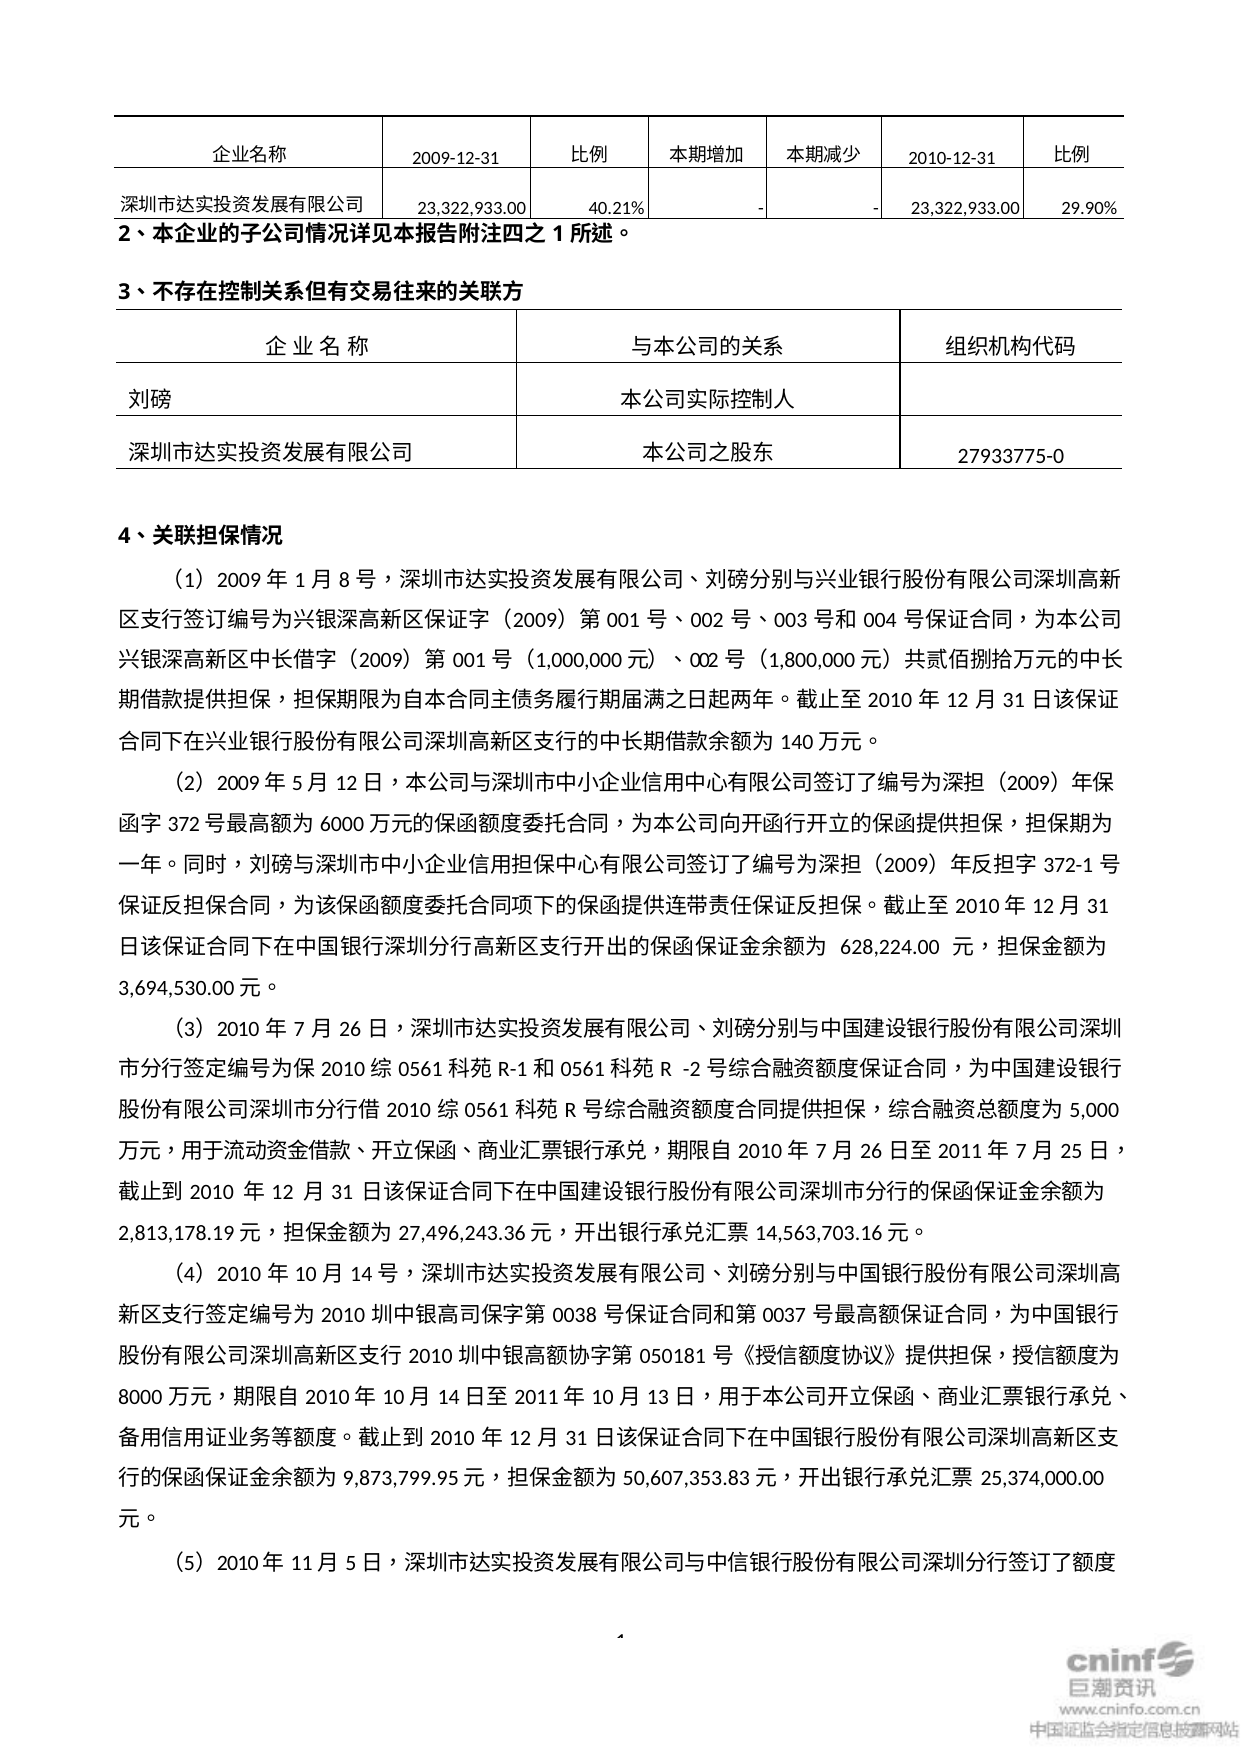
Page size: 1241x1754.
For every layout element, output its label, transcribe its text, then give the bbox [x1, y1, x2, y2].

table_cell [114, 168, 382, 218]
subtitle 2、本企业的子公司情况详见本报告附注四之 1 所述。 [118, 219, 1142, 247]
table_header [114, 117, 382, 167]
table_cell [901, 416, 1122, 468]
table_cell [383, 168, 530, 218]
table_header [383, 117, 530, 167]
text 元。 [118, 1503, 1142, 1533]
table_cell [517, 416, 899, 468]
text （2）2009 年 5 月 12 日，本公司与深圳市中小企业信用中心有限公司签订了编号为深担（2009）年保 [162, 767, 1142, 797]
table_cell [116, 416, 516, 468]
text 截止到 2010 年 12 月 31 日该保证合同下在中国建设银行股份有限公司深圳市分行的保函保证金余额为 [118, 1176, 1142, 1206]
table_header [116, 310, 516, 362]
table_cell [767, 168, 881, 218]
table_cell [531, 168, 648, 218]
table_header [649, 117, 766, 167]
text （1）2009 年 1 月 8 号，深圳市达实投资发展有限公司、刘磅分别与兴业银行股份有限公司深圳高新 区支行签订编号为兴银深高新区保证字（2009）第 001 号、002 号、003 号和 004 号保证合同，为本公司 兴银深高新区中长借字（2009）第 001 号（1,000,000 元）、002 号（1,800,000 元）共贰佰捌拾万元的中长 期借款提供担保，担保期限为自本合同主债务履行期届满之日起两年。截止至 2010 年 12 月 31 日该保证 [118, 564, 1123, 714]
subtitle 3、不存在控制关系但有交易往来的关联方 [118, 276, 1142, 306]
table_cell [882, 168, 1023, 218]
text 日该保证合同下在中国银行深圳分行高新区支行开出的保函保证金余额为 628,224.00 元，担保金额为 [118, 931, 1142, 961]
picture [1029, 1633, 1241, 1754]
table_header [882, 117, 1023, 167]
text （5）2010 年 11 月 5 日，深圳市达实投资发展有限公司与中信银行股份有限公司深圳分行签订了额度 [162, 1547, 1142, 1577]
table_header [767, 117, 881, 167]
text 8000 万元，期限自 2010 年 10 月 14 日至 2011 年 10 月 13 日，用于本公司开立保函、商业汇票银行承兑、 [118, 1381, 1142, 1410]
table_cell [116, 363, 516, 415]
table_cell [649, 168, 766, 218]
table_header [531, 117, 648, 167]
text 万元，用于流动资金借款、开立保函、商业汇票银行承兑，期限自 2010 年 7 月 26 日至 2011 年 7 月 25 日， [118, 1135, 1142, 1165]
text 市分行签定编号为保 2010 综 0561 科苑 R-1 和 0561 科苑 R -2 号综合融资额度保证合同，为中国建设银行 [118, 1053, 1142, 1083]
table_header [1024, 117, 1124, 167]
text 保证反担保合同，为该保函额度委托合同项下的保函提供连带责任保证反担保。截止至 2010 年 12 月 31 [118, 890, 1142, 919]
text （3）2010 年 7 月 26 日，深圳市达实投资发展有限公司、刘磅分别与中国建设银行股份有限公司深圳 [162, 1013, 1142, 1042]
text 3,694,530.00 元。 [118, 972, 1142, 1002]
text 备用信用证业务等额度。截止到 2010 年 12 月 31 日该保证合同下在中国银行股份有限公司深圳高新区支 [118, 1421, 1142, 1451]
text 行的保函保证金余额为 9,873,799.95 元，担保金额为 50,607,353.83 元，开出银行承兑汇票 25,374,000.00 [118, 1462, 1142, 1492]
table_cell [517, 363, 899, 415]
text 函字 372 号最高额为 6000 万元的保函额度委托合同，为本公司向开函行开立的保函提供担保，担保期为 [118, 808, 1142, 838]
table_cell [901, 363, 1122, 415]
text 股份有限公司深圳高新区支行 2010 圳中银高额协字第 050181 号《授信额度协议》提供担保，授信额度为 [118, 1340, 1142, 1369]
text 合同下在兴业银行股份有限公司深圳高新区支行的中长期借款余额为 140 万元。 [118, 726, 1142, 756]
subtitle 4、关联担保情况 [118, 520, 1142, 549]
text 一年。同时，刘磅与深圳市中小企业信用担保中心有限公司签订了编号为深担（2009）年反担字 372-1 号 [118, 849, 1142, 879]
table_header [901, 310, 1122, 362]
text （4）2010 年 10 月 14 号，深圳市达实投资发展有限公司、刘磅分别与中国银行股份有限公司深圳高 [162, 1258, 1142, 1288]
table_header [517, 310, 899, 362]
text 股份有限公司深圳市分行借 2010 综 0561 科苑 R 号综合融资额度合同提供担保，综合融资总额度为 5,000 [118, 1094, 1142, 1124]
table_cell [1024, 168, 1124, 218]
text 2,813,178.19 元，担保金额为 27,496,243.36 元，开出银行承兑汇票 14,563,703.16 元。 [118, 1217, 1142, 1247]
text 新区支行签定编号为 2010 圳中银高司保字第 0038 号保证合同和第 0037 号最高额保证合同，为中国银行 [118, 1299, 1142, 1328]
